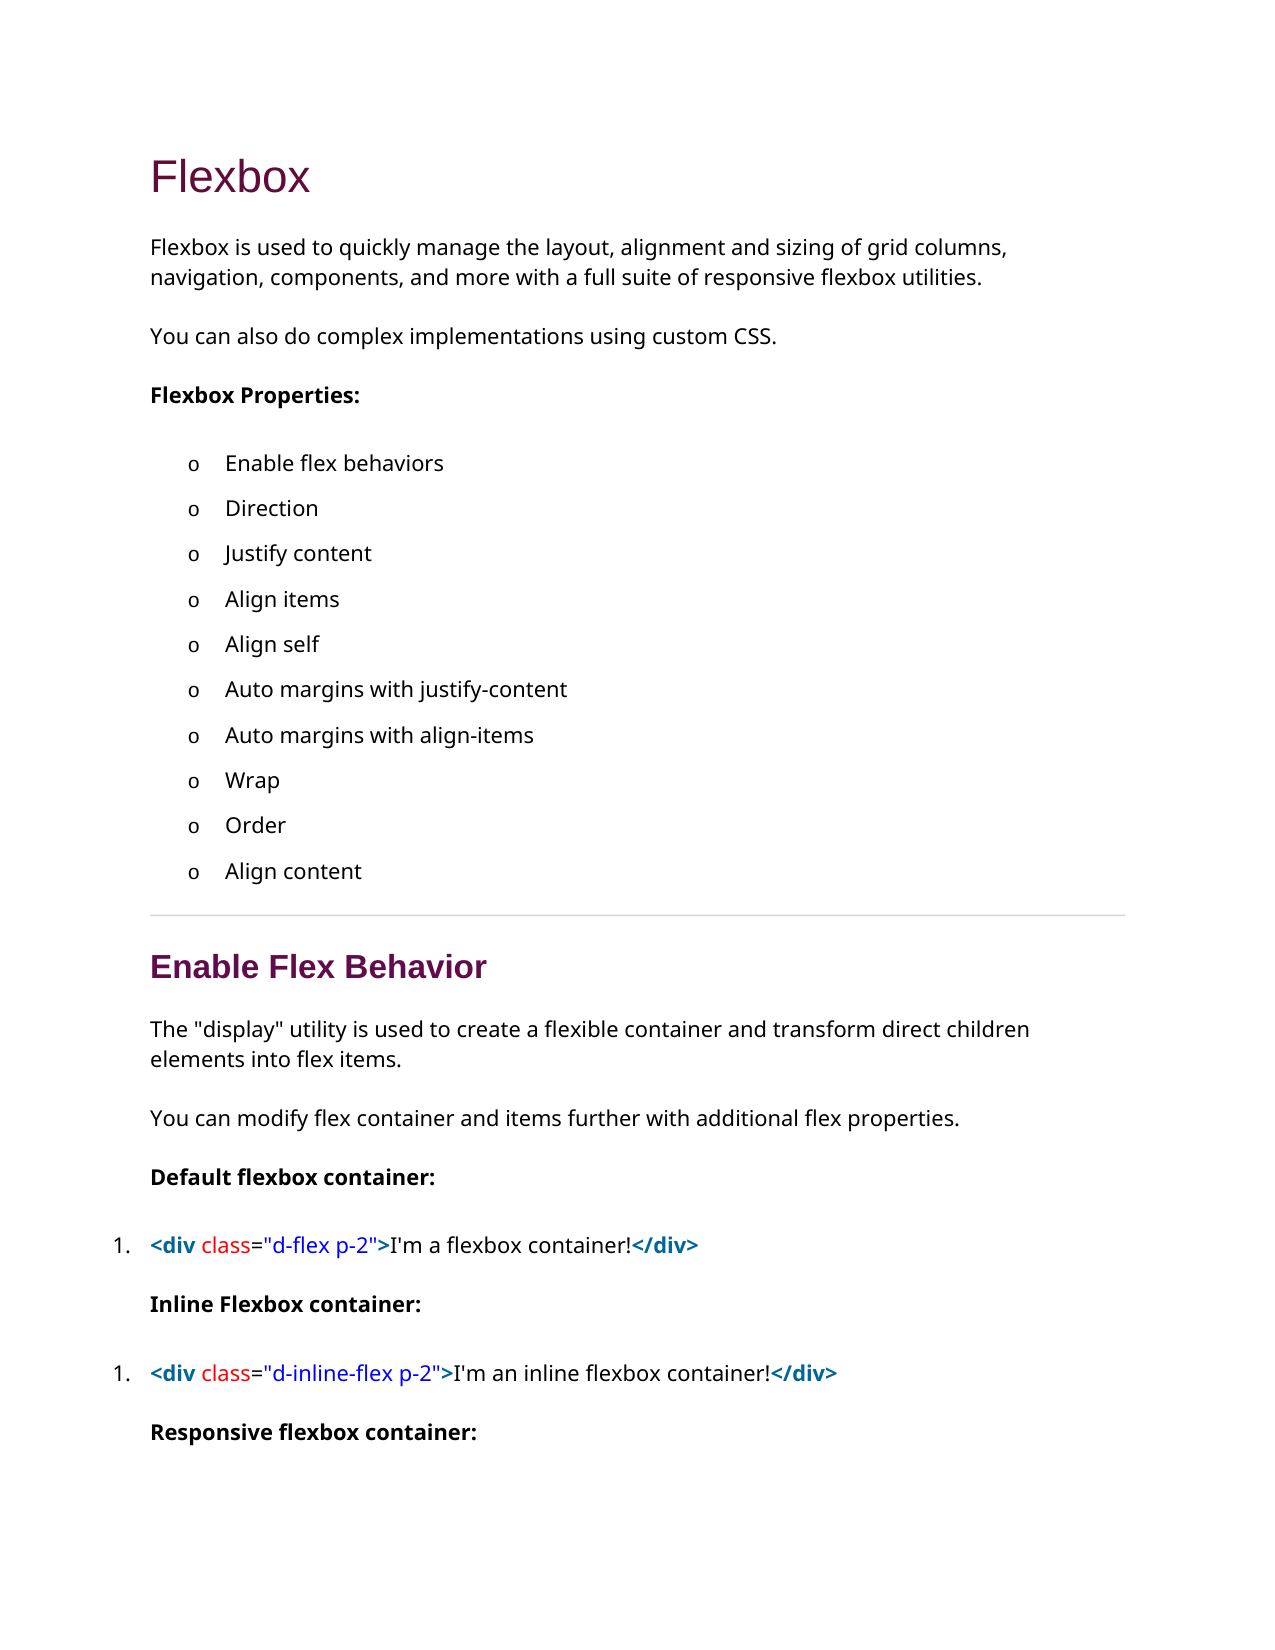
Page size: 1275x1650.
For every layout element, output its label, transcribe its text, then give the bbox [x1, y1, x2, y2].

text The "display" utility is used to create a flexible container and transform direct children elements into flex items. [150, 1014, 1125, 1074]
list <div class="d-inline-flex p-2">I'm an inline flexbox container!</div> [112, 1348, 1125, 1387]
list Direction [187, 484, 1125, 523]
text You can modify flex container and items further with additional flex properties. [150, 1103, 1125, 1133]
text You can also do complex implementations using custom CSS. [150, 321, 1125, 350]
text Default flexbox container: [150, 1162, 1125, 1192]
text Flexbox Properties: [150, 379, 1125, 409]
list Wrap [187, 756, 1125, 795]
text Flexbox is used to quickly manage the layout, alignment and sizing of grid columns, navigation, components, and more with a full suite of responsive flexbox utilities. [150, 232, 1125, 291]
list Align items [187, 574, 1125, 613]
list Auto margins with align-items [187, 710, 1125, 749]
subtitle Flexbox [150, 150, 1125, 203]
text Responsive flexbox container: [150, 1416, 1125, 1446]
list Enable flex behaviors [187, 438, 1125, 478]
list Align content [187, 846, 1125, 885]
list Auto margins with justify-content [187, 665, 1125, 704]
list Order [187, 801, 1125, 840]
subtitle Enable Flex Behavior [150, 947, 1125, 985]
list Align self [187, 620, 1125, 659]
text Inline Flexbox container: [150, 1289, 1125, 1319]
list <div class="d-flex p-2">I'm a flexbox container!</div> [112, 1221, 1125, 1260]
list Justify content [187, 529, 1125, 568]
